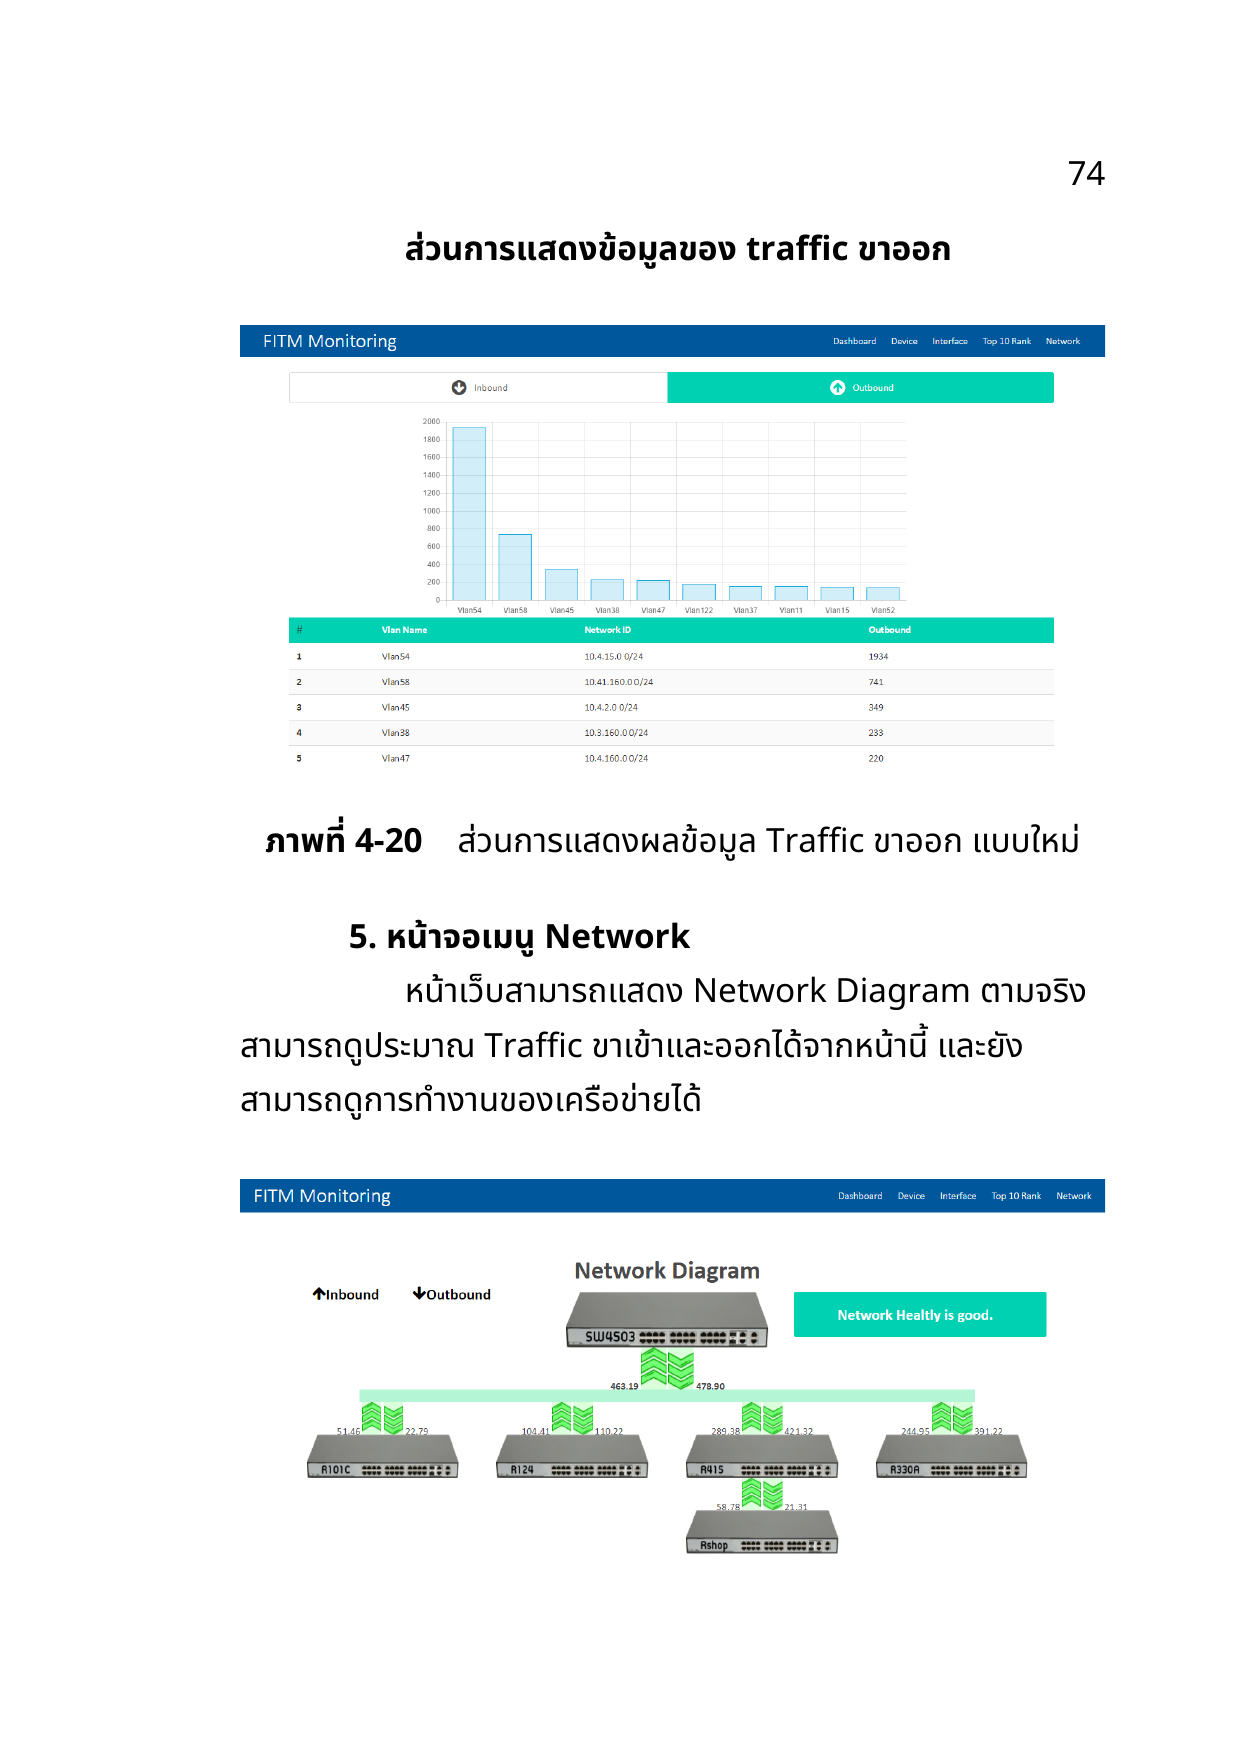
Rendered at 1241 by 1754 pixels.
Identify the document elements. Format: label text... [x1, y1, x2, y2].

text ส่วนการแสดงข้อมูลของ traffic ขาออก [240, 225, 1105, 276]
text หน้าเว็บสามารถแสดง Network Diagram ตามจริงสามารถดูประมาณ Traffic ขาเข้าและออกได้จากหน้านี้ และยังสามารถดูการทำงานของเครือข่ายได้ [240, 967, 1105, 1127]
text 5. หน้าจอเมนู Network [240, 912, 1105, 963]
text ภาพที่ 4-20 ส่วนการแสดงผลข้อมูล Traffic ขาออก แบบใหม่ [240, 816, 1105, 867]
